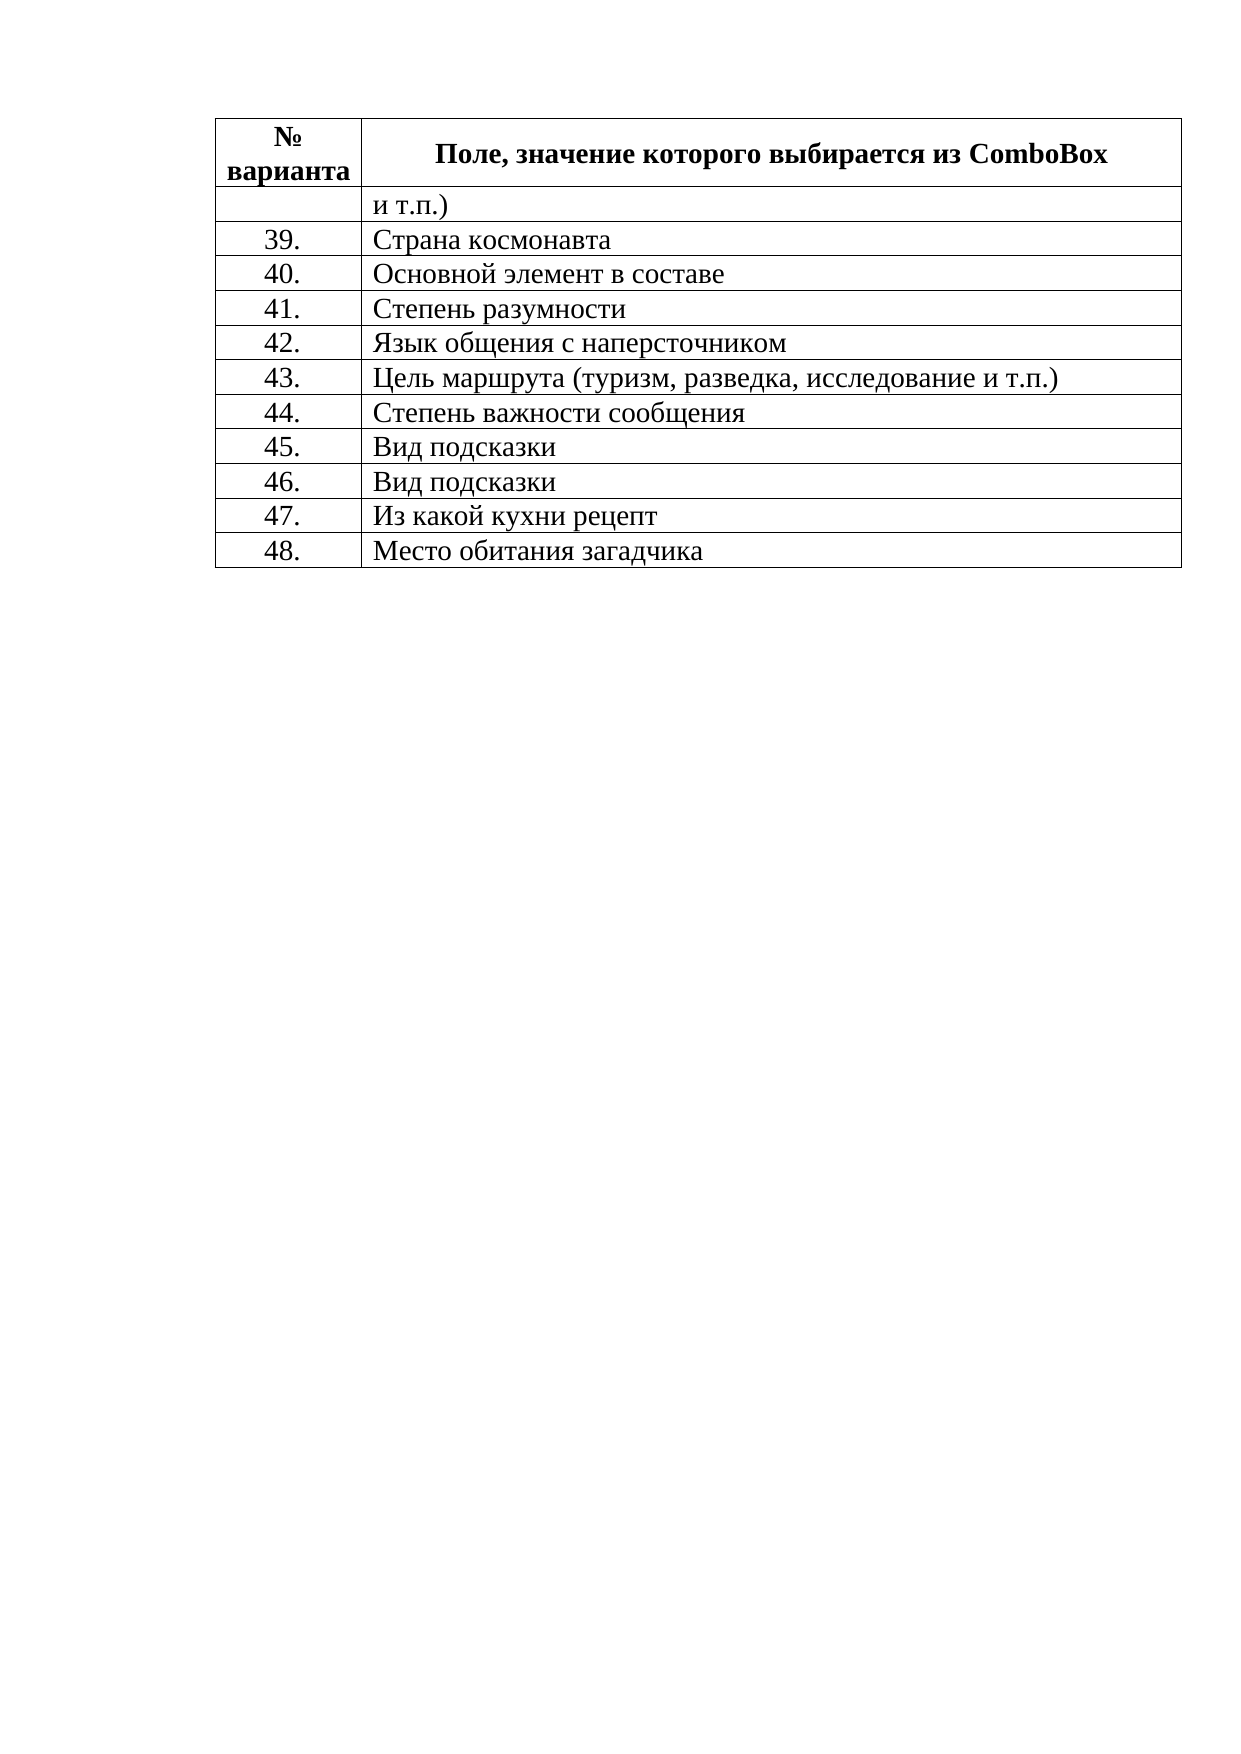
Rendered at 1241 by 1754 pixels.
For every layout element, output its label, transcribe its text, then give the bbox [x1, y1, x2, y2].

table_header Поле, значение которого выбирается из ComboBox [362, 119, 1181, 186]
table_cell Степень важности сообщения [362, 395, 1181, 428]
table_cell [216, 499, 361, 532]
table_header № варианта [216, 119, 361, 186]
table_cell Вид подсказки [362, 429, 1181, 463]
table_cell Из какой кухни рецепт [362, 499, 1181, 532]
table_cell [216, 533, 361, 567]
table_cell [216, 395, 361, 428]
table_cell Страна космонавта [362, 222, 1181, 255]
table_cell Вид подсказки [362, 464, 1181, 497]
table_cell [216, 326, 361, 359]
table_cell [216, 360, 361, 394]
table_cell Язык общения с наперсточником [362, 326, 1181, 359]
table_cell [216, 464, 361, 497]
table_cell [216, 429, 361, 463]
table_cell Степень разумности [362, 291, 1181, 324]
table_cell [216, 222, 361, 255]
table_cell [362, 187, 1181, 221]
table_cell Цель маршрута (туризм, разведка, исследование и т.п.) [362, 360, 1181, 394]
table_cell Место обитания загадчика [362, 533, 1181, 567]
table_cell Основной элемент в составе [362, 256, 1181, 290]
table_cell [216, 187, 361, 221]
table_cell [216, 291, 361, 324]
table_cell [216, 256, 361, 290]
